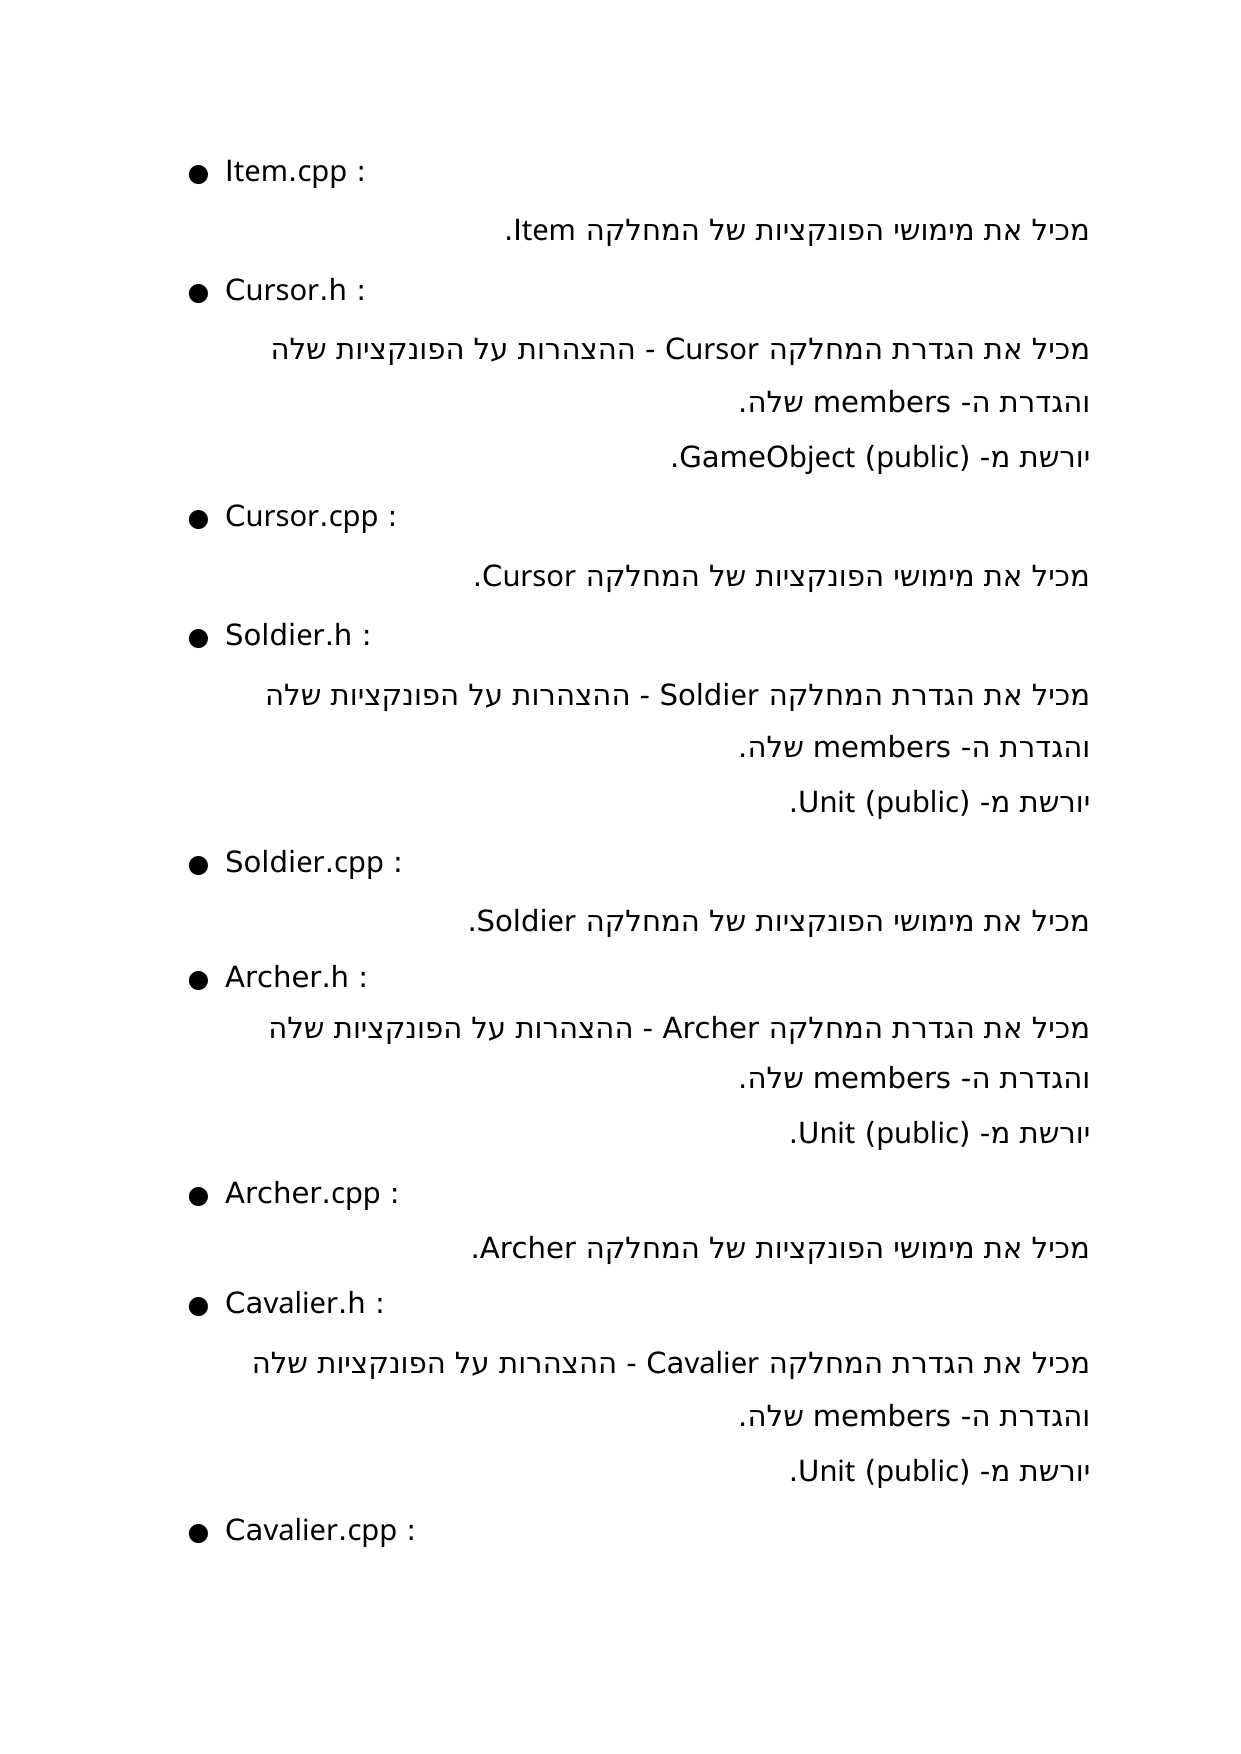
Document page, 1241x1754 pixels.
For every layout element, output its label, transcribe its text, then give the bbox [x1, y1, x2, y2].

text יורשת מ- GameObject (public). [225, 436, 1090, 476]
list Cavalier.h : [187, 1283, 1090, 1322]
list Archer.cpp : [187, 1172, 1090, 1212]
text מכיל את הגדרת המחלקה Soldier - ההצהרות על הפונקציות שלה והגדרת ה- members שלה. [225, 674, 1090, 764]
list Cursor.cpp : [187, 496, 1090, 535]
text מכיל את הגדרת המחלקה Cavalier - ההצהרות על הפונקציות שלה והגדרת ה- members שלה. [225, 1342, 1090, 1433]
list Archer.h : [187, 960, 1090, 994]
text יורשת מ- Unit (public). [225, 1450, 1090, 1489]
list Soldier.h : [187, 614, 1090, 654]
text מכיל את מימושי הפונקציות של המחלקה Soldier. [225, 901, 1090, 940]
text מכיל את הגדרת המחלקה Archer - ההצהרות על הפונקציות שלה והגדרת ה- members שלה. [225, 1011, 1090, 1096]
text יורשת מ- Unit (public). [225, 1113, 1090, 1152]
list Cavalier.cpp : [187, 1509, 1090, 1549]
text מכיל את מימושי הפונקציות של המחלקה Archer. [225, 1232, 1090, 1266]
text מכיל את הגדרת המחלקה Cursor - ההצהרות על הפונקציות שלה והגדרת ה- members שלה. [225, 328, 1090, 419]
list Cursor.h : [187, 269, 1090, 309]
list Item.cpp : [187, 150, 1090, 190]
text מכיל את מימושי הפונקציות של המחלקה Item. [225, 209, 1090, 249]
text מכיל את מימושי הפונקציות של המחלקה Cursor. [225, 555, 1090, 595]
text יורשת מ- Unit (public). [225, 782, 1090, 821]
list Soldier.cpp : [187, 841, 1090, 881]
